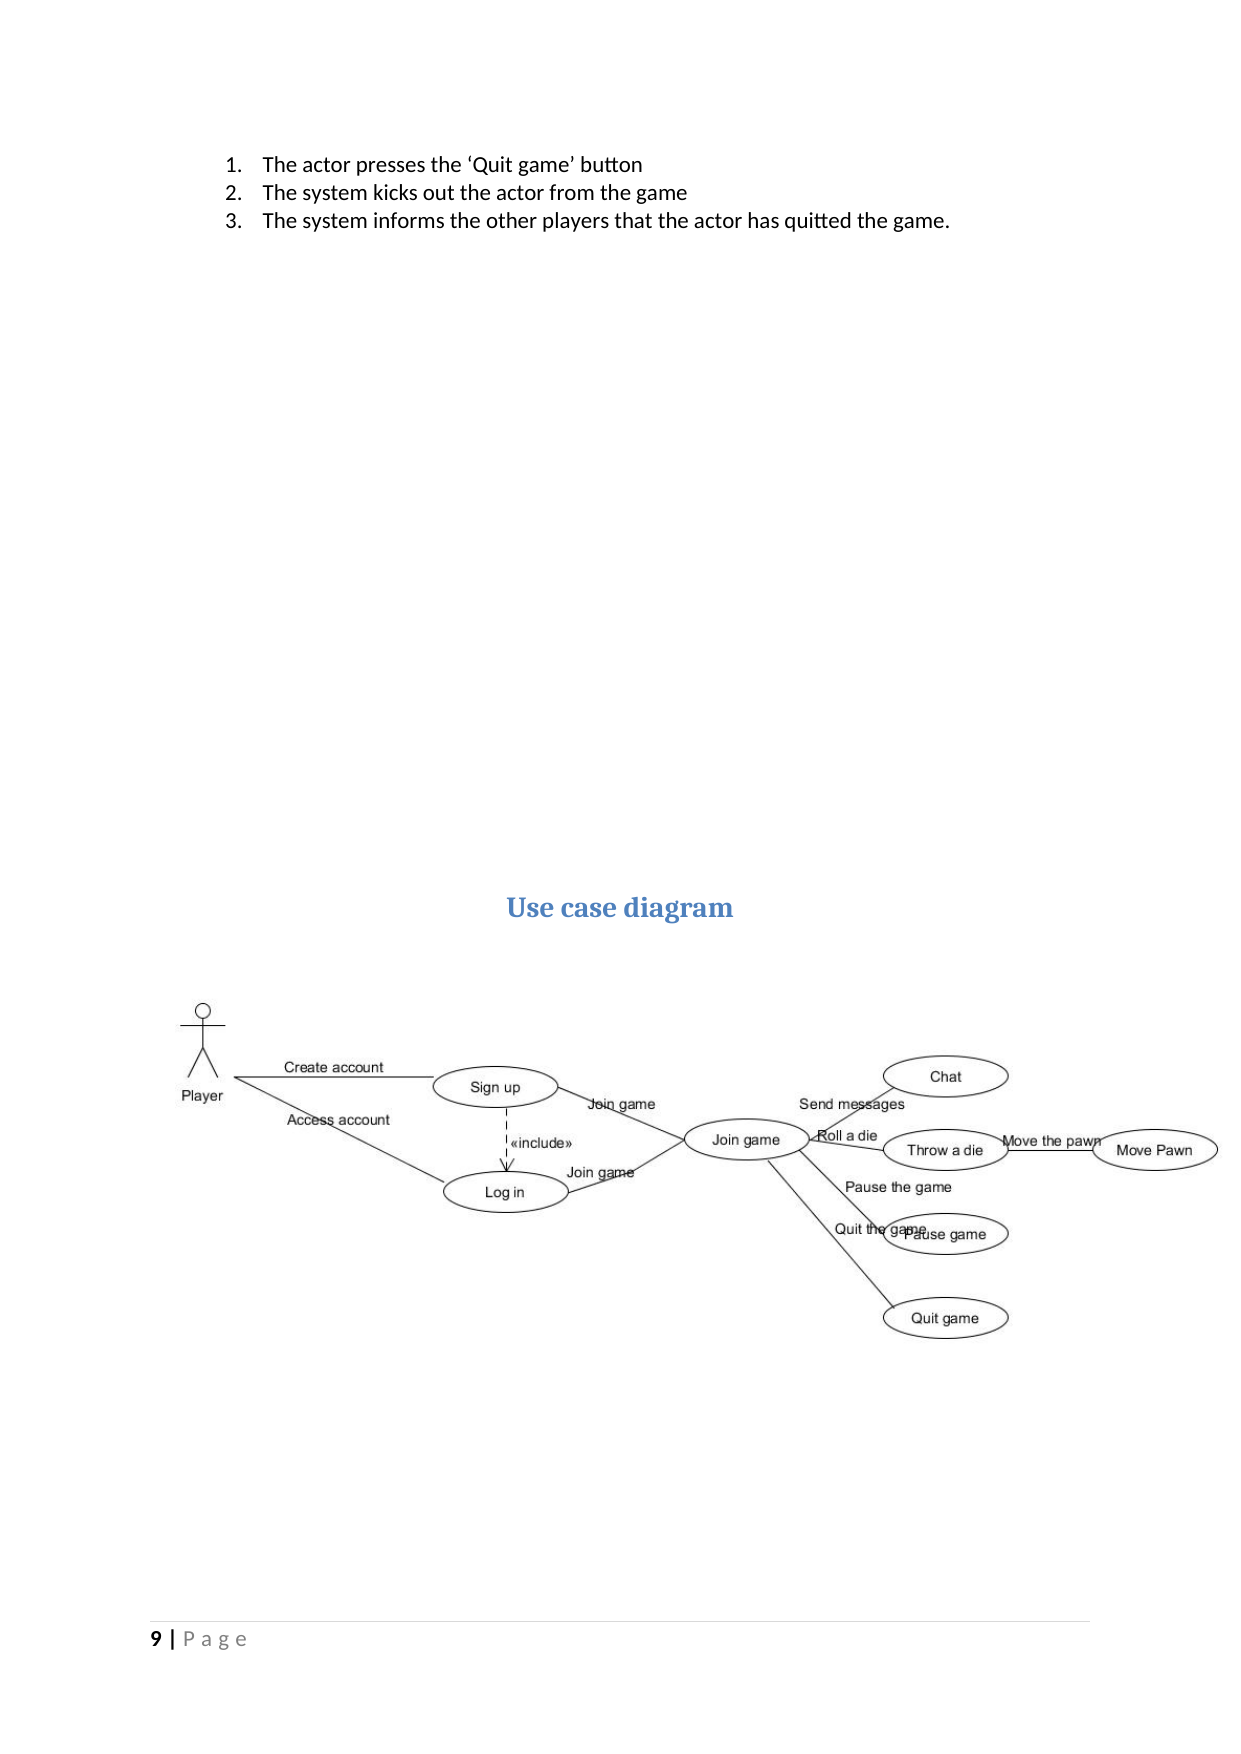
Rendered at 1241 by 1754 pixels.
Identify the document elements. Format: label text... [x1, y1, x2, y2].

list The system informs the other players that the actor has quitted the game. [225, 206, 1090, 234]
picture [150, 982, 1239, 1360]
subtitle Use case diagram [150, 891, 1090, 925]
list The actor presses the ‘Quit game’ button [225, 150, 1090, 178]
list The system kicks out the actor from the game [225, 178, 1090, 206]
